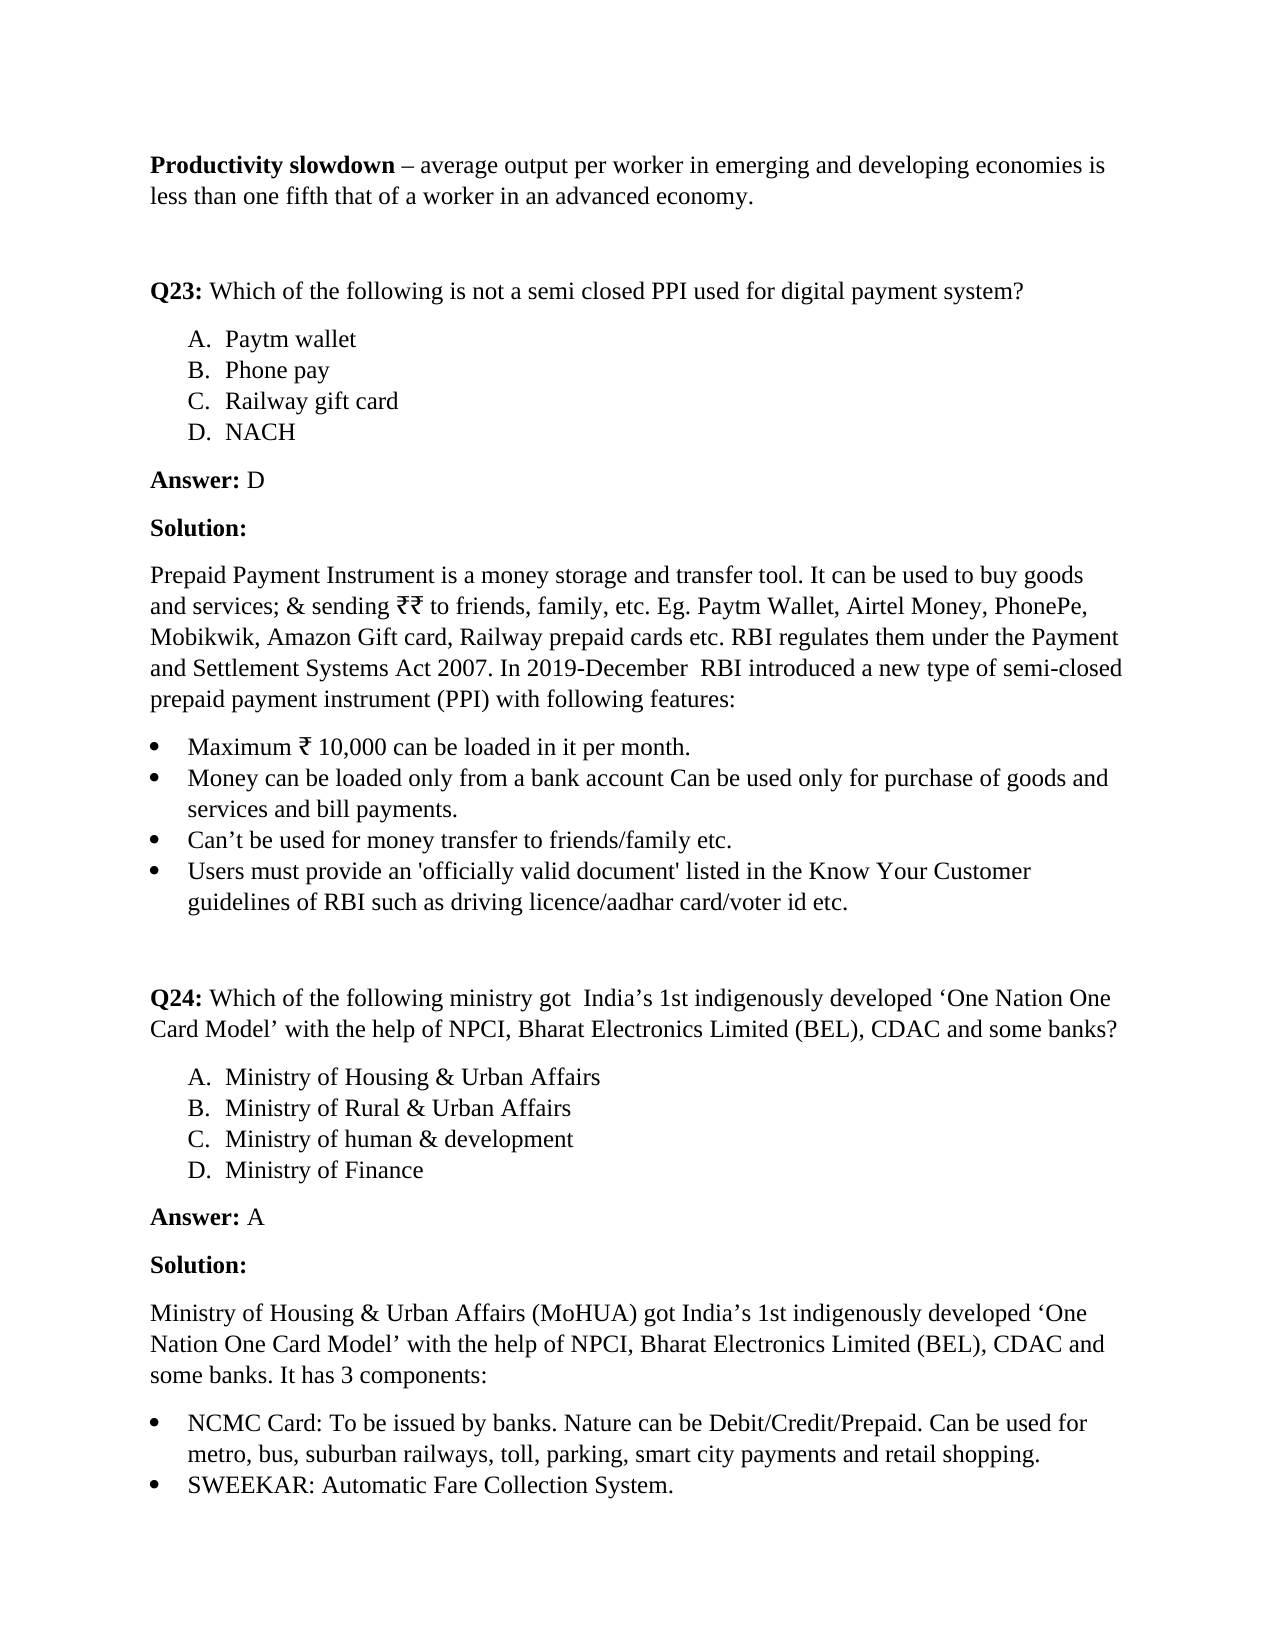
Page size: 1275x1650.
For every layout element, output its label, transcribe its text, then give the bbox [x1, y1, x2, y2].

list SWEEKAR: Automatic Fare Collection System. [150, 1470, 1125, 1498]
list Money can be loaded only from a bank account Can be used only for purchase of goods and services and bill payments. [150, 763, 1125, 823]
list Paytm wallet [187, 324, 1125, 353]
list Can’t be used for money transfer to friends/family etc. [150, 825, 1125, 854]
list Ministry of human & development [187, 1124, 1125, 1152]
list Phone pay [187, 355, 1125, 384]
text Ministry of Housing & Urban Affairs (MoHUA) got India’s 1st indigenously developed ‘One Nation One Card Model’ with the help of NPCI, Bharat Electronics Limited (BEL), CDAC and some banks. It has 3 components: [150, 1298, 1125, 1389]
list Ministry of Rural & Urban Affairs [187, 1093, 1125, 1121]
text Q23: Which of the following is not a semi closed PPI used for digital payment system? [150, 276, 1125, 305]
text Answer: D [150, 465, 1125, 494]
text Solution: [150, 1250, 1125, 1279]
list Railway gift card [187, 386, 1125, 415]
list Maximum ₹ 10,000 can be loaded in it per month. [150, 732, 1125, 761]
text Answer: A [150, 1202, 1125, 1231]
list Ministry of Housing & Urban Affairs [187, 1062, 1125, 1090]
list NCMC Card: To be issued by banks. Nature can be Debit/Credit/Prepaid. Can be used for metro, bus, suburban railways, toll, parking, smart city payments and retail shopping. [150, 1408, 1125, 1467]
list Users must provide an 'officially valid document' listed in the Know Your Customer guidelines of RBI such as driving licence/aadhar card/voter id etc. [150, 856, 1125, 916]
text Productivity slowdown – average output per worker in emerging and developing economies is less than one fifth that of a worker in an advanced economy. [150, 150, 1125, 210]
text Q24: Which of the following ministry got India’s 1st indigenously developed ‘One Nation One Card Model’ with the help of NPCI, Bharat Electronics Limited (BEL), CDAC and some banks? [150, 983, 1125, 1043]
text Solution: [150, 513, 1125, 541]
list Ministry of Finance [187, 1155, 1125, 1183]
text Prepaid Payment Instrument is a money storage and transfer tool. It can be used to buy goods and services; & sending ₹₹ to friends, family, etc. Eg. Paytm Wallet, Airtel Money, PhonePe, Mobikwik, Amazon Gift card, Railway prepaid cards etc. RBI regulates them under the Payment and Settlement Systems Act 2007. In 2019-December RBI introduced a new type of semi-closed prepaid payment instrument (PPI) with following features: [150, 560, 1125, 713]
list NACH [187, 417, 1125, 446]
